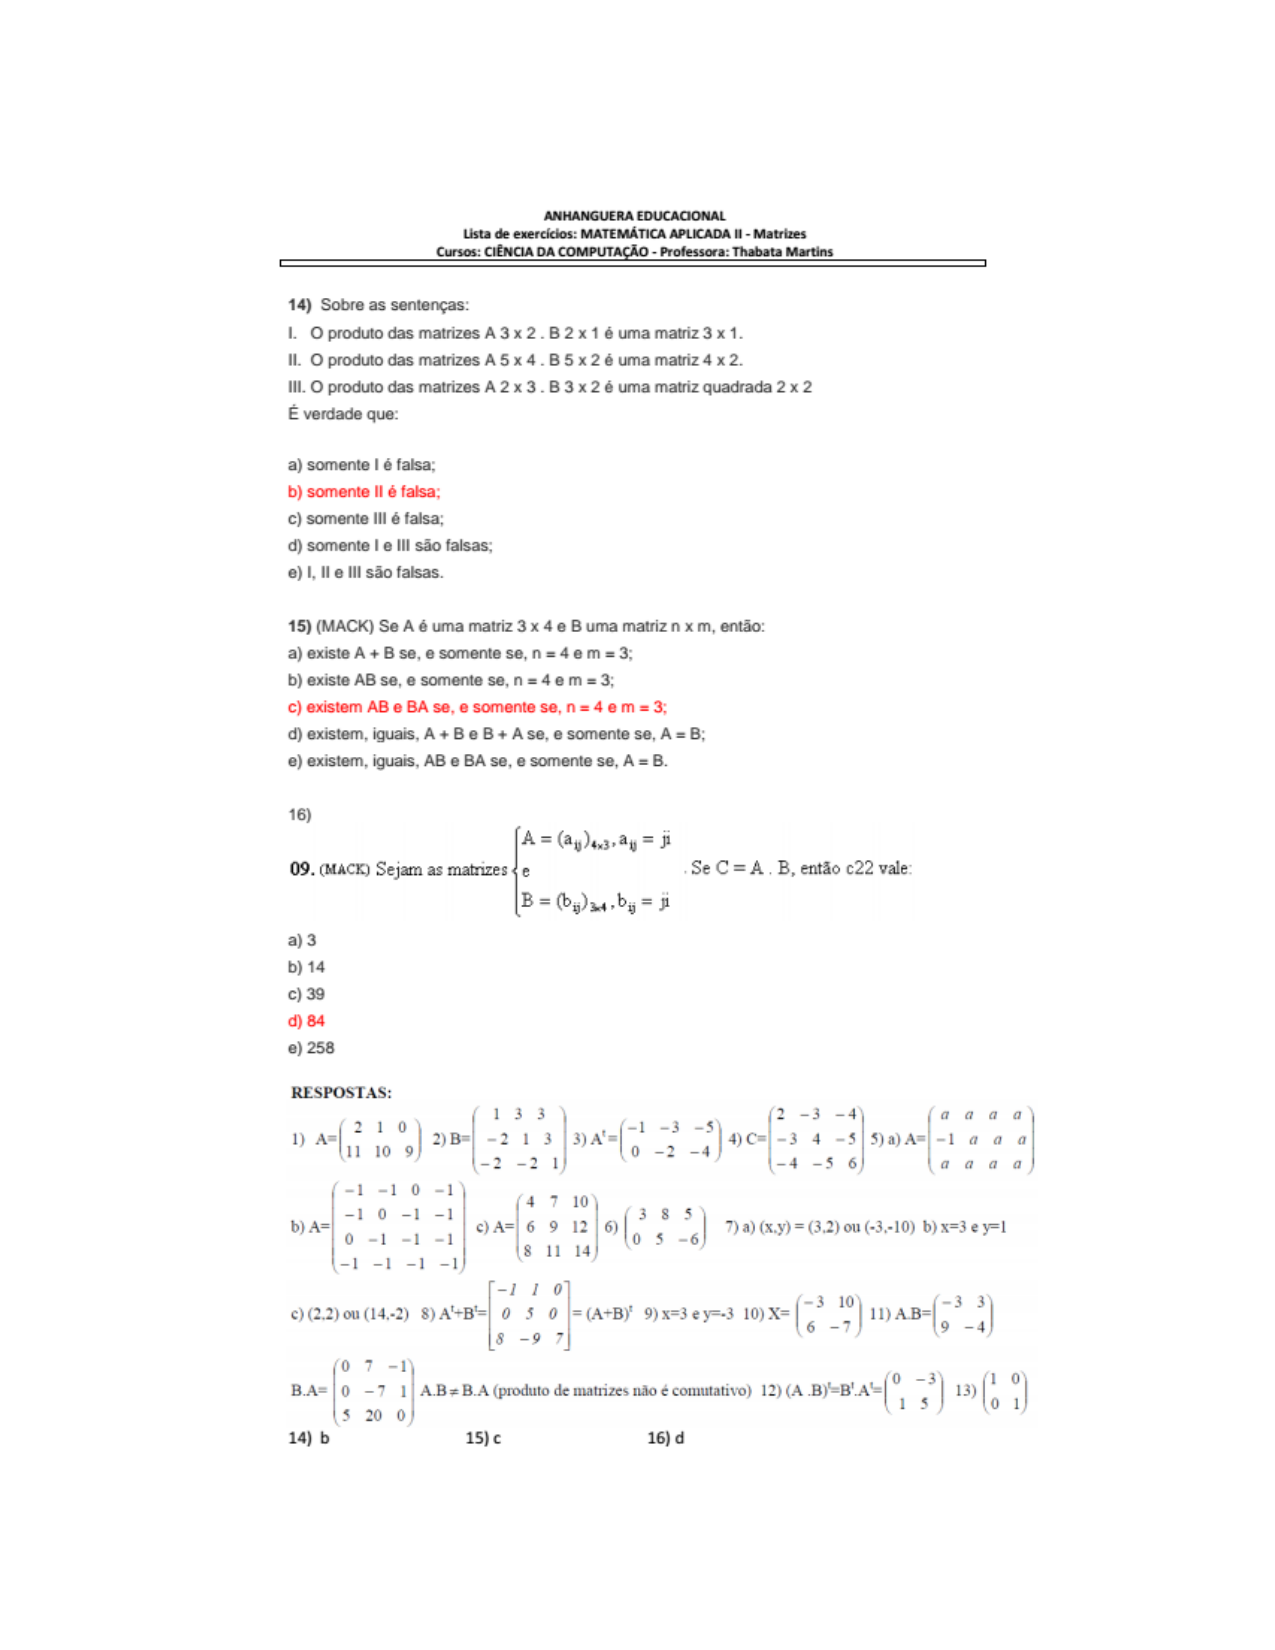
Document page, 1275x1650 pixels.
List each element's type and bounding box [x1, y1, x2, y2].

picture [150, 150, 1121, 1501]
